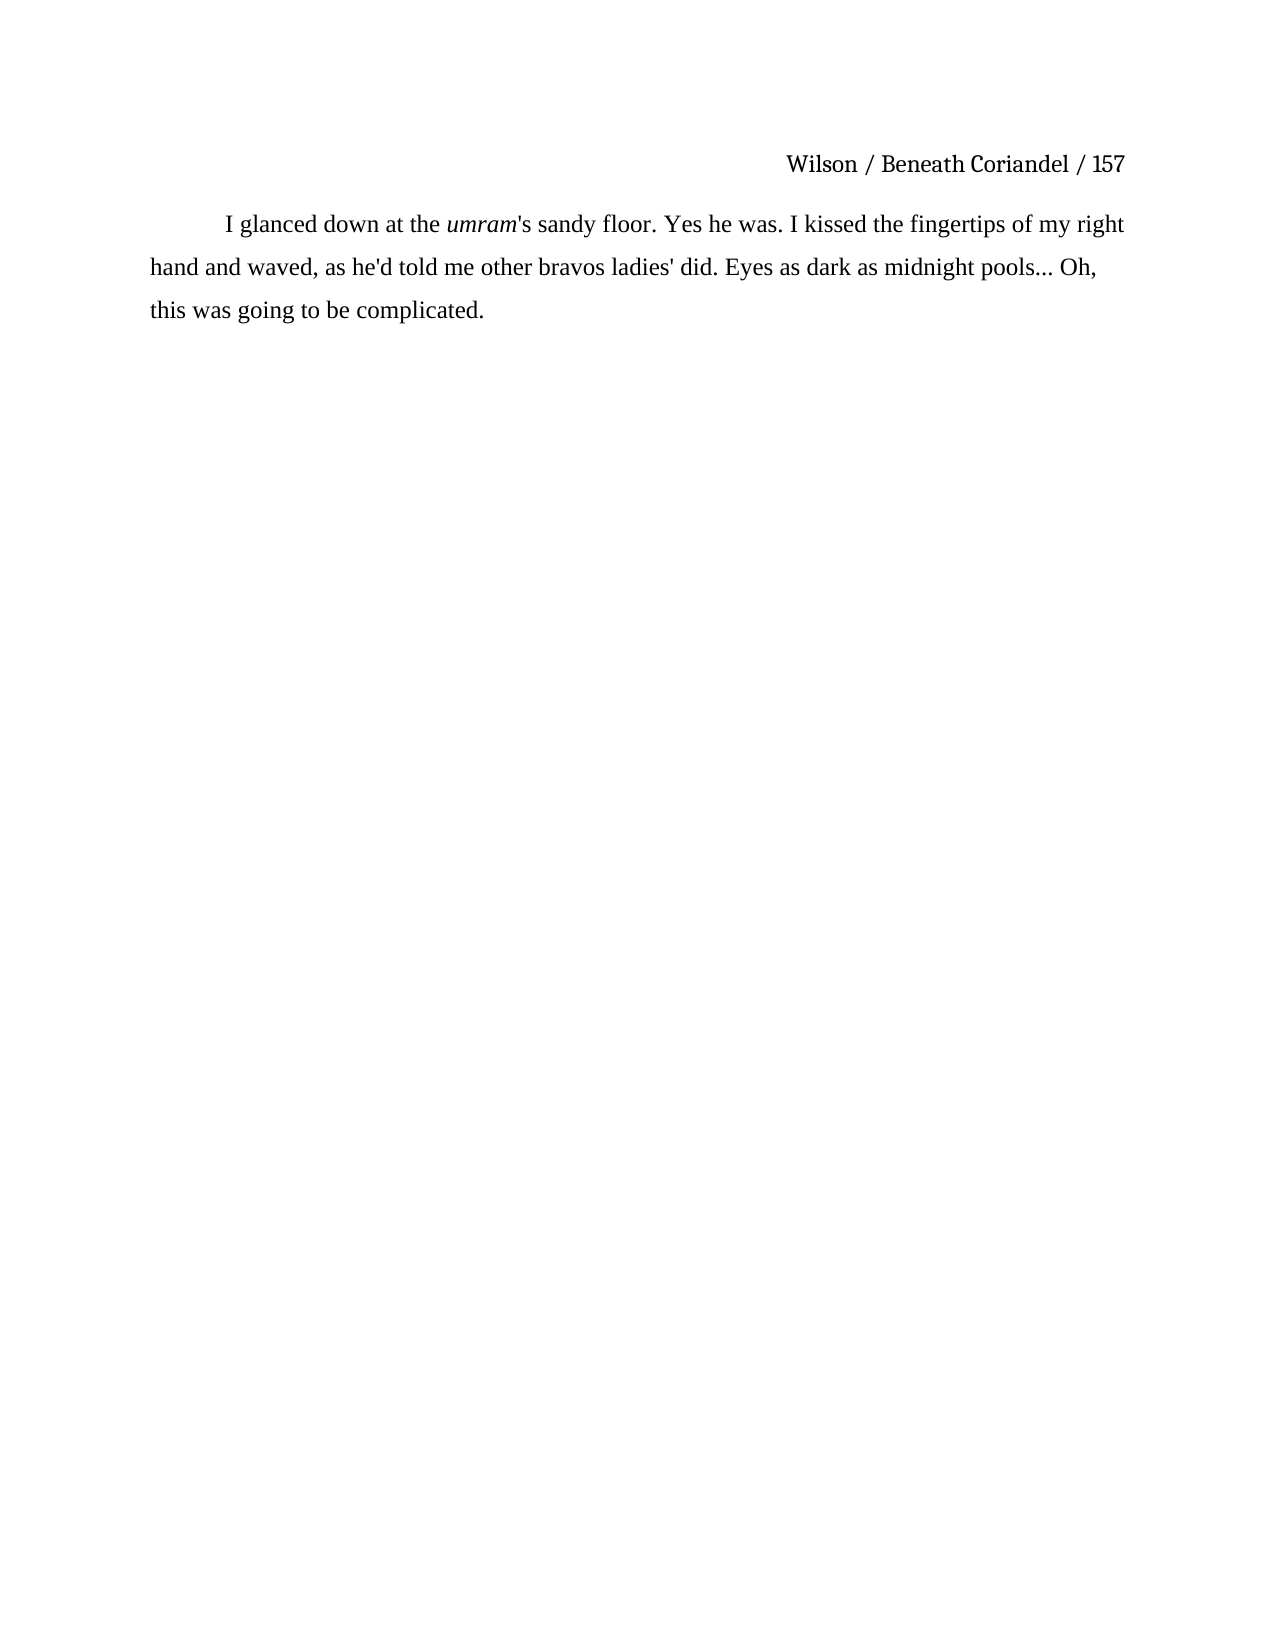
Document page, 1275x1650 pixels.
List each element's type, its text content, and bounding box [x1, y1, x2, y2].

text I glanced down at the umram's sandy floor. Yes he was. I kissed the fingertips of my right hand and waved, as he'd told me other bravos ladies' did. Eyes as dark as midnight pools... Oh, this was going to be complicated. [150, 209, 1125, 324]
